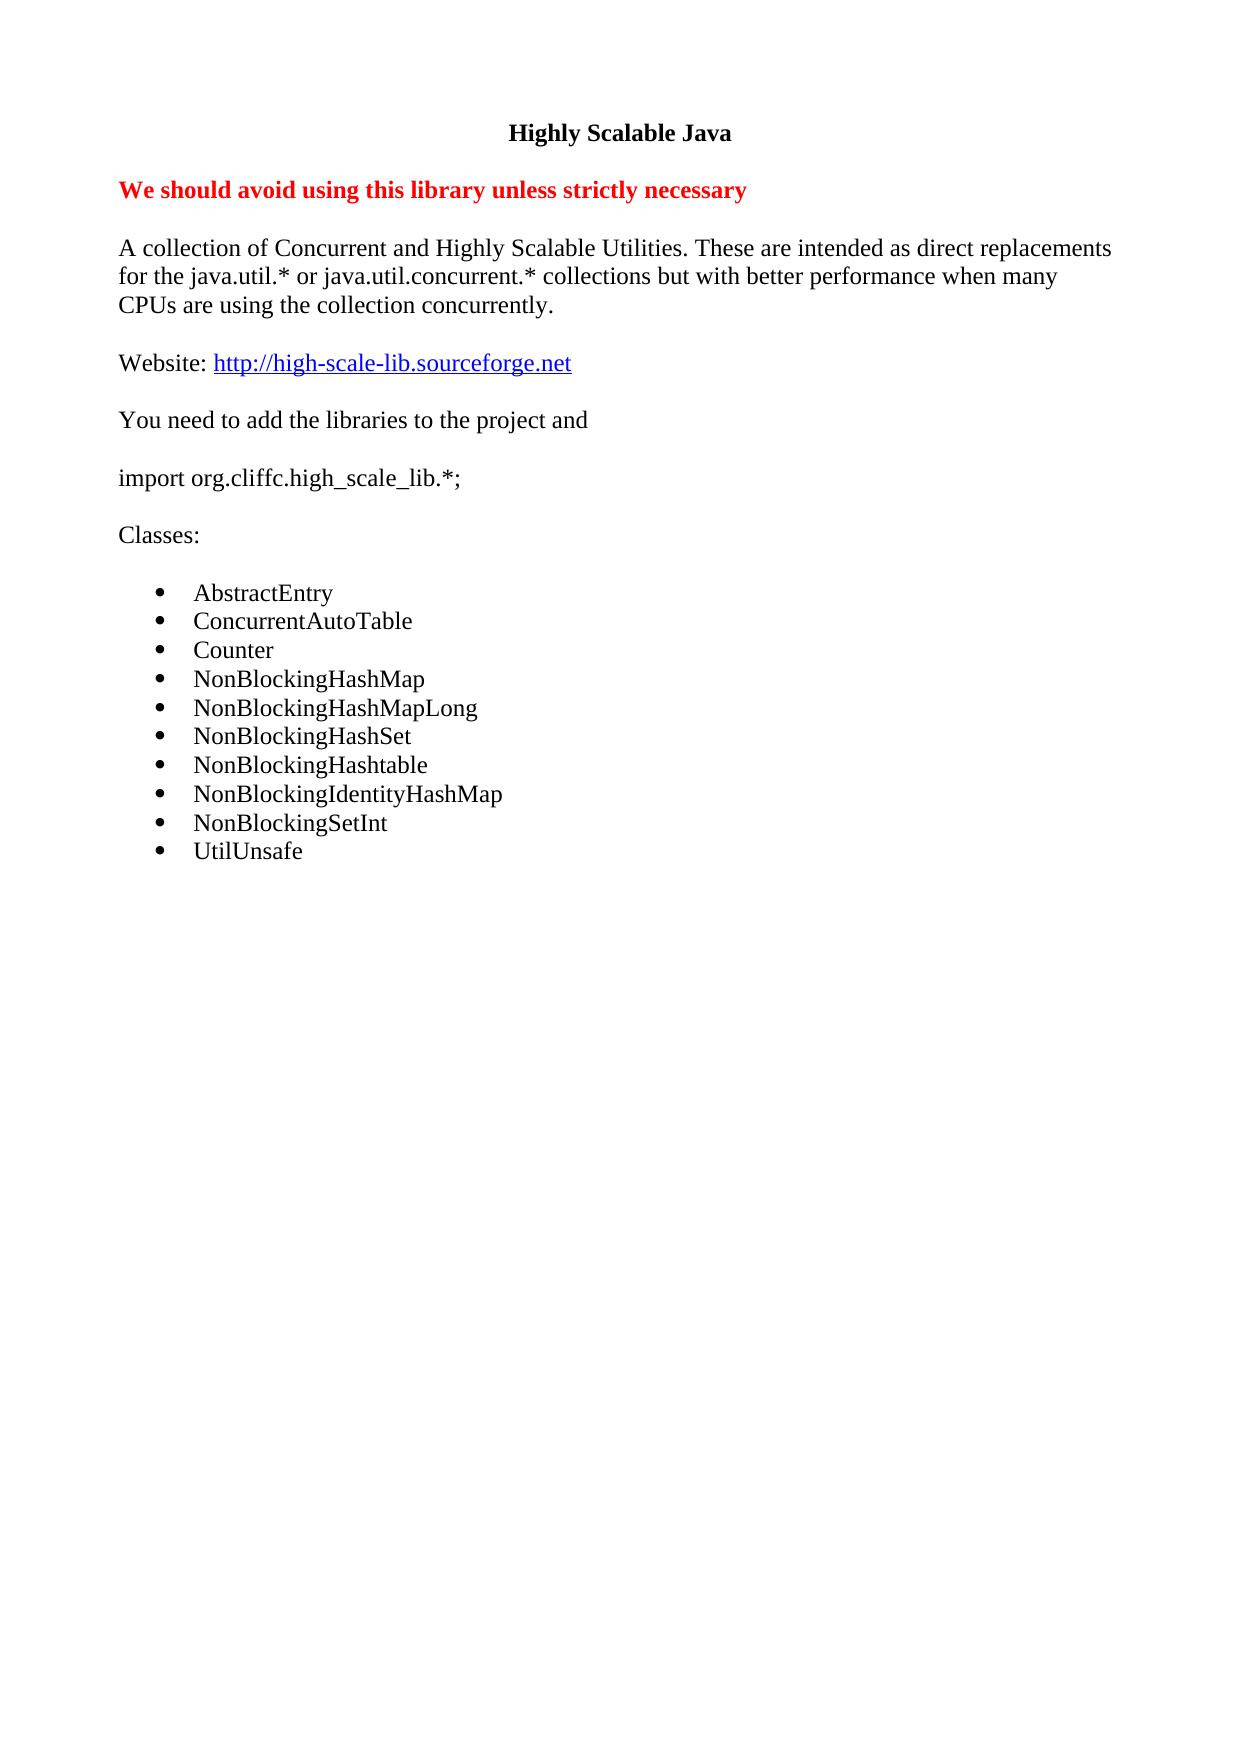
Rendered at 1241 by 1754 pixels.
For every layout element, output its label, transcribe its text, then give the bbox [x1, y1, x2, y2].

text import org.cliffc.high_scale_lib.*; [118, 463, 1122, 491]
list Counter [156, 635, 1122, 664]
list NonBlockingHashtable [156, 750, 1122, 779]
text Highly Scalable Java [118, 118, 1122, 147]
list NonBlockingHashMap [156, 664, 1122, 693]
text We should avoid using this library unless strictly necessary [118, 176, 1122, 204]
list NonBlockingHashMapLong [156, 693, 1122, 721]
text Website: http://high-scale-lib.sourceforge.net [118, 348, 1122, 376]
list NonBlockingSetInt [156, 808, 1122, 836]
list AbstractEntry [156, 578, 1122, 606]
list NonBlockingHashSet [156, 721, 1122, 750]
text A collection of Concurrent and Highly Scalable Utilities. These are intended as direct replacements for the java.util.* or java.util.concurrent.* collections but with better performance when many CPUs are using the collection concurrently. [118, 233, 1122, 319]
text You need to add the libraries to the project and [118, 405, 1122, 434]
text Classes: [118, 520, 1122, 549]
list ConcurrentAutoTable [156, 606, 1122, 635]
list UtilUnsafe [156, 836, 1122, 865]
list NonBlockingIdentityHashMap [156, 779, 1122, 808]
